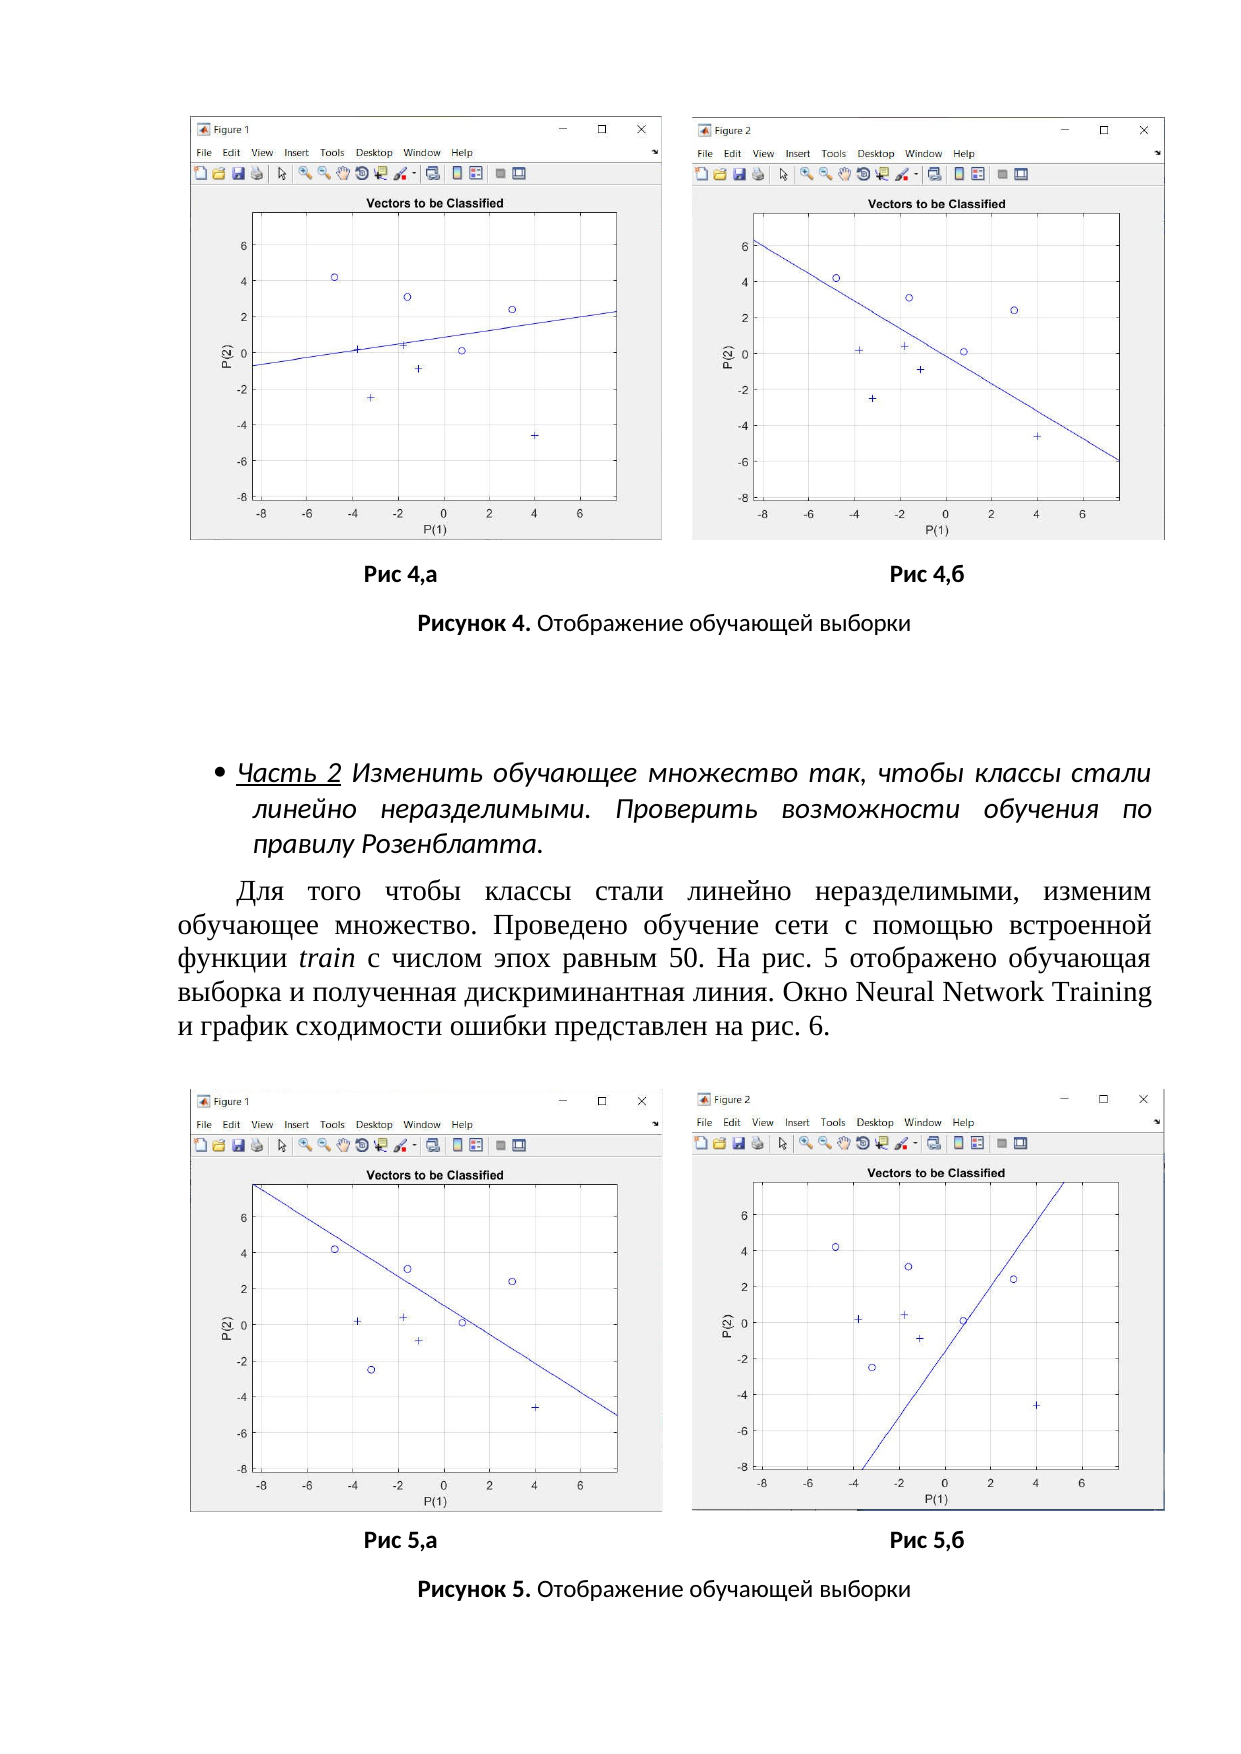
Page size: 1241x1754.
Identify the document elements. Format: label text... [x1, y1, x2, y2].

text Для того чтобы классы стали линейно неразделимыми, изменим обучающее множество. Проведено обучение сети с помощью встроенной функции train с числом эпох равным 50. На рис. 5 отображено обучающая выборка и полученная дискриминантная линия. Окно Neural Network Training и график сходимости ошибки представлен на рис. 6. [177, 873, 1152, 1041]
text Рисунок 5. Отображение обучающей выборки [153, 1573, 1176, 1604]
text Рисунок 4. Отображение обучающей выборки [153, 607, 1176, 638]
picture [190, 1089, 663, 1512]
text Рис 4,а Рис 4,б [153, 558, 1176, 588]
picture [692, 117, 1165, 540]
picture [190, 116, 662, 540]
list Часть 2 Изменить обучающее множество так, чтобы классы стали линейно неразделимыми. Проверить возможности обучения по правилу Розенблатта. [215, 754, 1152, 861]
picture [692, 1089, 1165, 1511]
